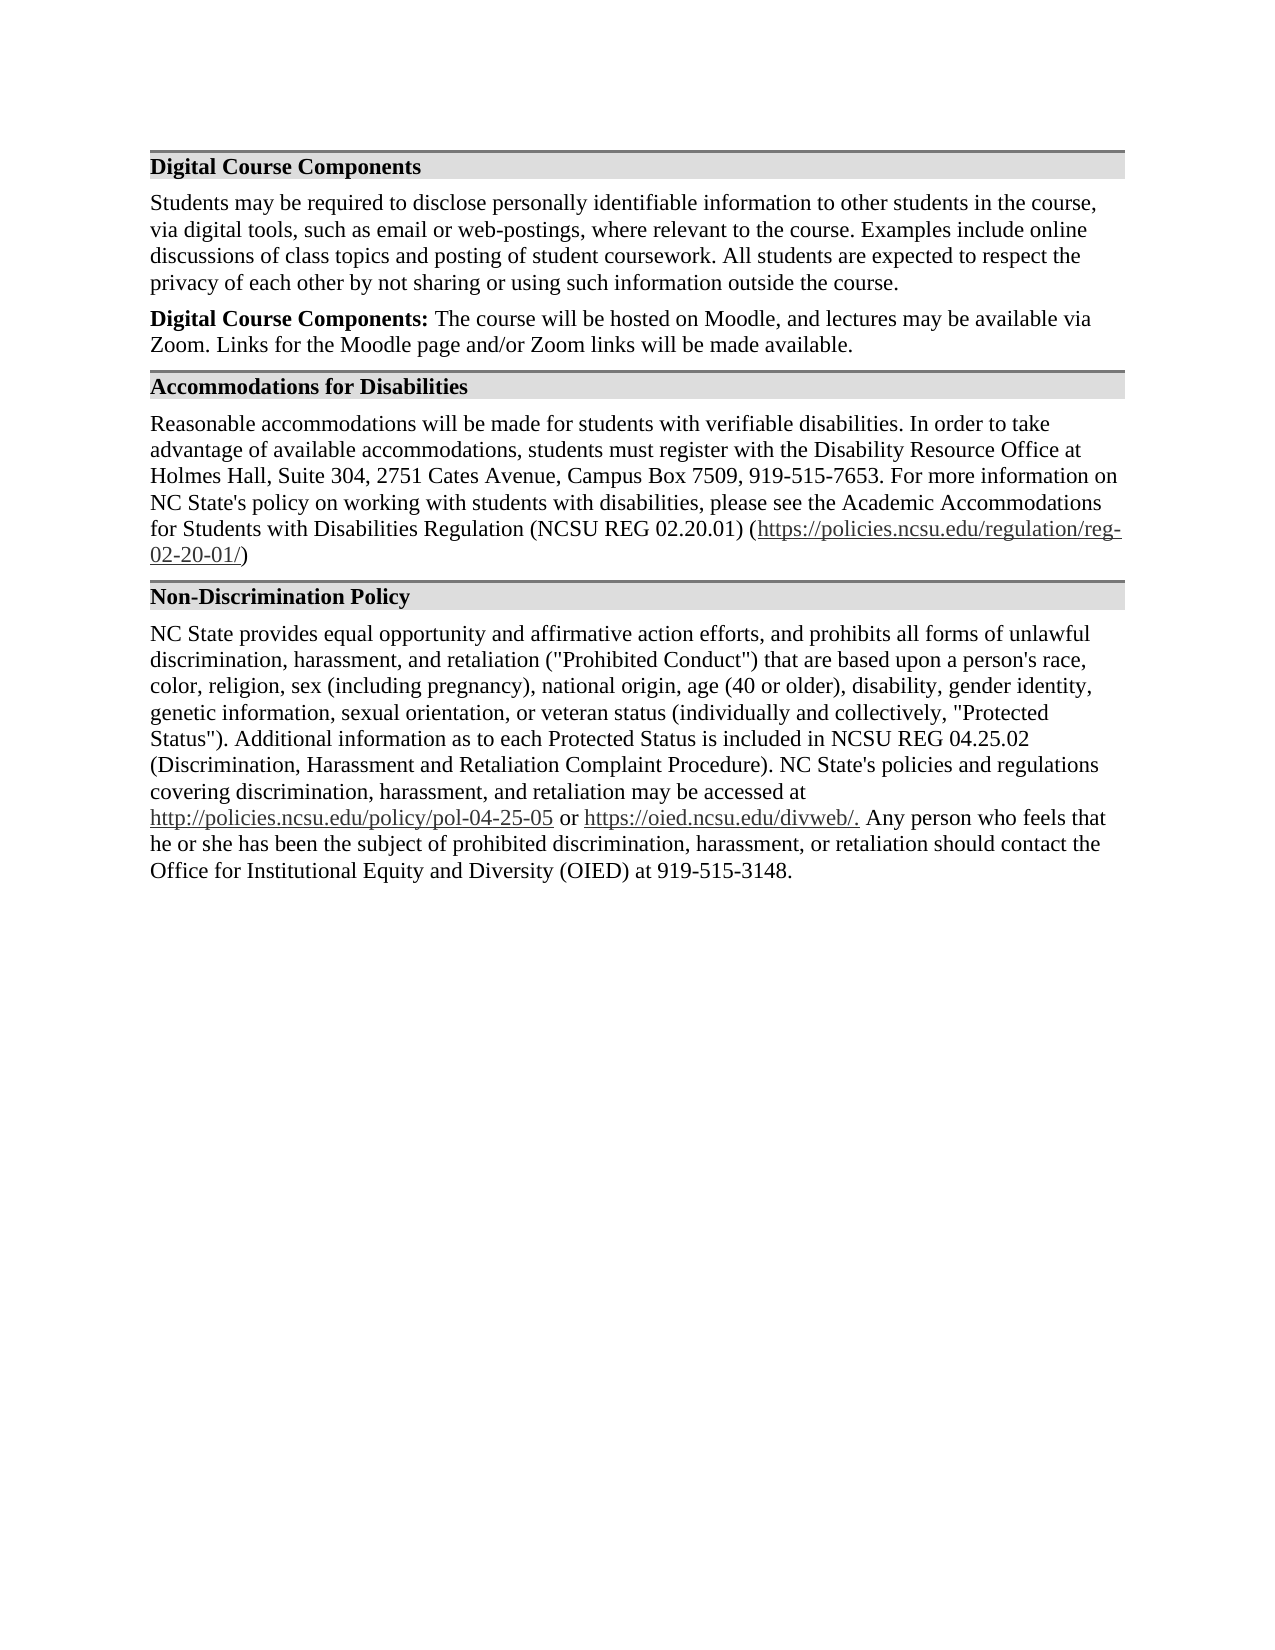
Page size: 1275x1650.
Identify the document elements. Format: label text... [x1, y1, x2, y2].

text Digital Course Components: The course will be hosted on Moodle, and lectures may be available via Zoom. Links for the Moodle page and/or Zoom links will be made available. [150, 305, 1125, 358]
subtitle Digital Course Components [150, 153, 1125, 179]
subtitle Non-Discrimination Policy [150, 583, 1125, 610]
text Students may be required to disclose personally identifiable information to other students in the course, via digital tools, such as email or web-postings, where relevant to the course. Examples include online discussions of class topics and posting of student coursework. All students are expected to respect the privacy of each other by not sharing or using such information outside the course. [150, 189, 1125, 295]
text NC State provides equal opportunity and affirmative action efforts, and prohibits all forms of unlawful discrimination, harassment, and retaliation ("Prohibited Conduct") that are based upon a person's race, color, religion, sex (including pregnancy), national origin, age (40 or older), disability, gender identity, genetic information, sexual orientation, or veteran status (individually and collectively, "Protected Status"). Additional information as to each Protected Status is included in NCSU REG 04.25.02 (Discrimination, Harassment and Retaliation Complaint Procedure). NC State's policies and regulations covering discrimination, harassment, and retaliation may be accessed at http://policies.ncsu.edu/policy/pol-04-25-05 or https://oied.ncsu.edu/divweb/. Any person who feels that he or she has been the subject of prohibited discrimination, harassment, or retaliation should contact the Office for Institutional Equity and Diversity (OIED) at 919-515-3148. [150, 620, 1125, 883]
text Reasonable accommodations will be made for students with verifiable disabilities. In order to take advantage of available accommodations, students must register with the Disability Resource Office at Holmes Hall, Suite 304, 2751 Cates Avenue, Campus Box 7509, 919-515-7653. For more information on NC State's policy on working with students with disabilities, please see the Academic Accommodations for Students with Disabilities Regulation (NCSU REG 02.20.01) (https://policies.ncsu.edu/regulation/reg-02-20-01/) [150, 409, 1125, 568]
subtitle Accommodations for Disabilities [150, 373, 1125, 399]
